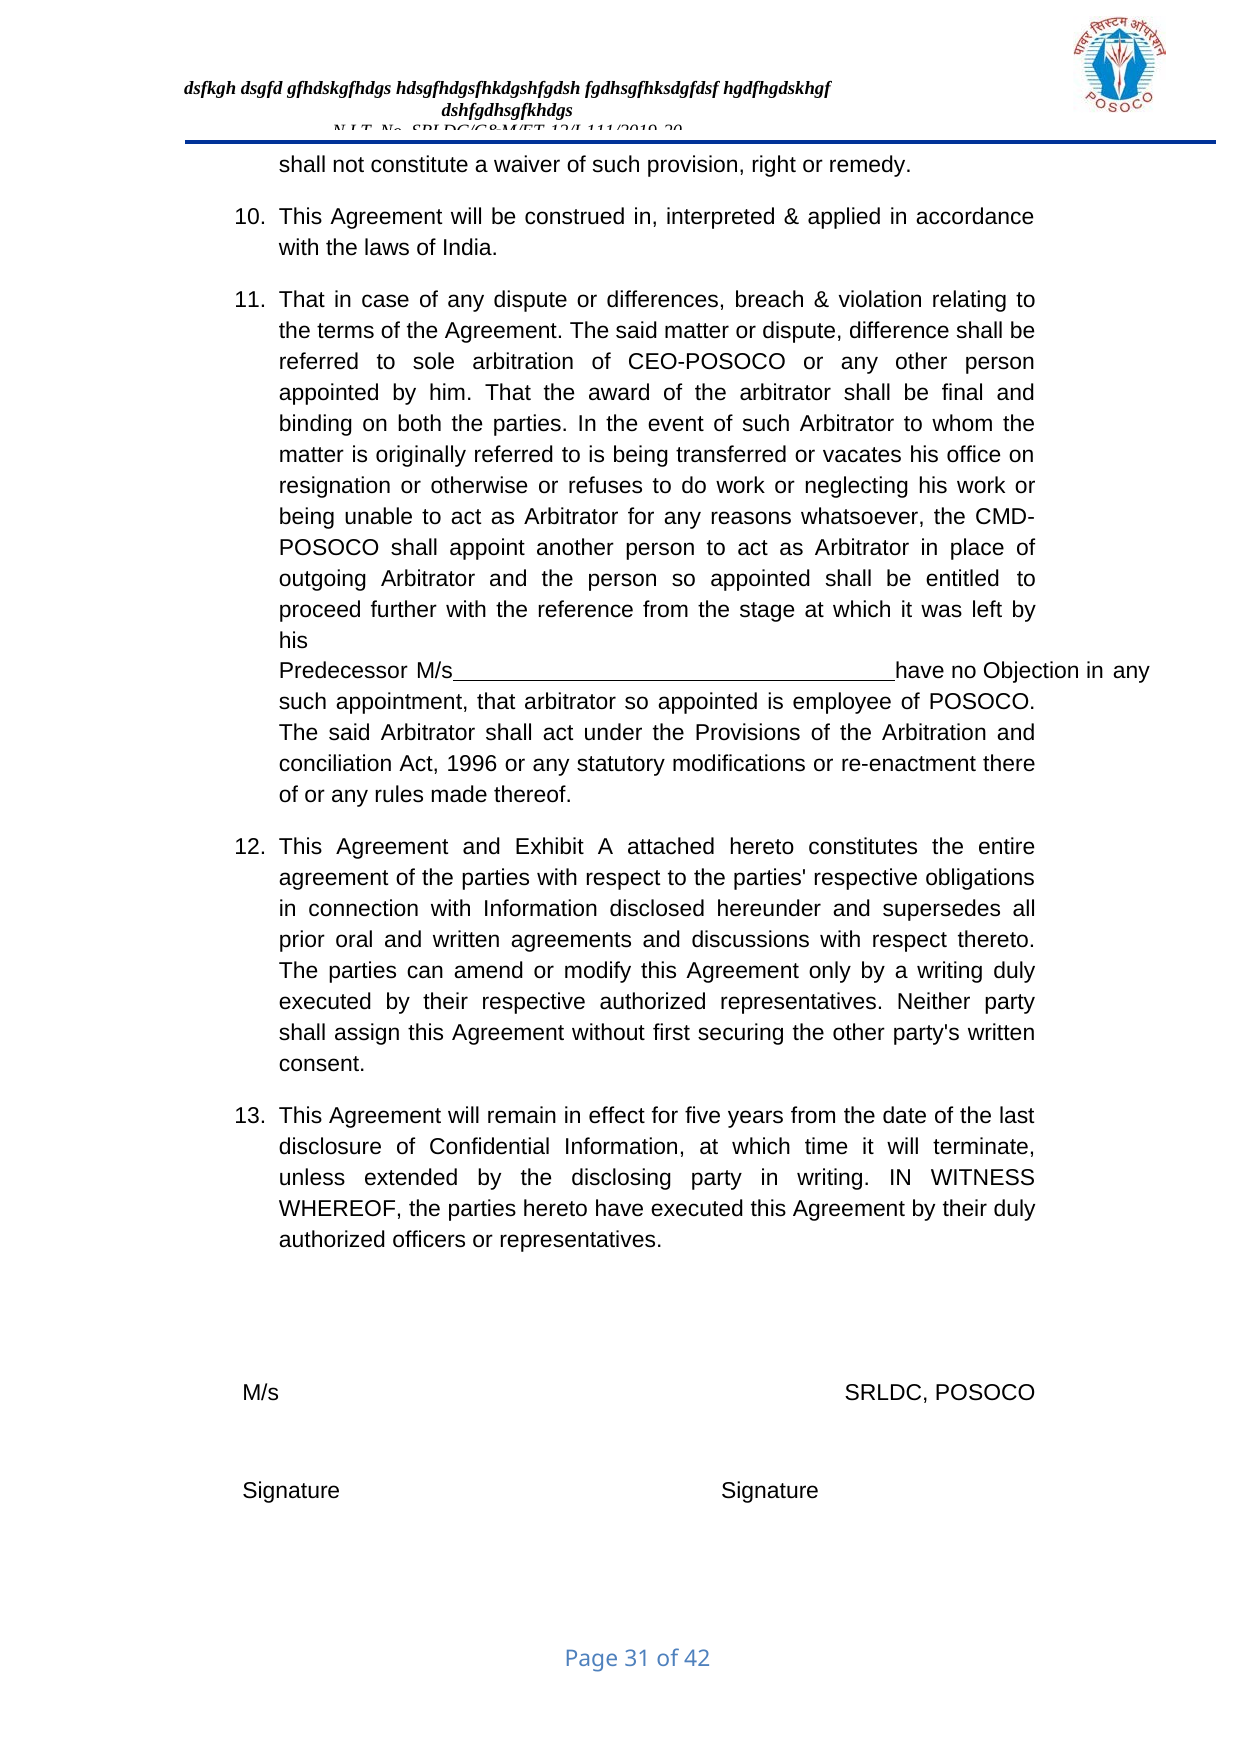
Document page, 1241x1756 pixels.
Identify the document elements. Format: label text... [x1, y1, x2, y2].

text Predecessor M/s have no Objection in any [279, 658, 1153, 683]
table_cell Signature [663, 1442, 1088, 1505]
text shall not constitute a waiver of such provision, right or remedy. [279, 151, 1153, 177]
table_header M/s [221, 1380, 662, 1442]
text such appointment, that arbitrator so appointed is employee of POSOCO. The said Arbitrator shall act under the Provisions of the Arbitration and conciliation Act, 1996 or any statutory modifications or re-enactment there of or any rules made thereof. [278, 688, 1036, 808]
list This Agreement will be construed in, interpreted & applied in accordance with the laws of India. [234, 203, 1035, 260]
list This Agreement and Exhibit A attached hereto constitutes the entire agreement of the parties with respect to the parties' respective obligations in connection with Information disclosed hereunder and supersedes all prior oral and written agreements and discussions with respect thereto. The parties can amend or modify this Agreement only by a writing duly executed by their respective authorized representatives. Neither party shall assign this Agreement without first securing the other party's written consent. [234, 833, 1036, 1077]
list This Agreement will remain in effect for five years from the date of the last disclosure of Confidential Information, at which time it will terminate, unless extended by the disclosing party in writing. IN WITNESS WHEREOF, the parties hereto have executed this Agreement by their duly authorized officers or representatives. [234, 1102, 1036, 1252]
table_header SRLDC, POSOCO [663, 1380, 1088, 1442]
list That in case of any dispute or differences, breach & violation relating to the terms of the Agreement. The said matter or dispute, difference shall be referred to sole arbitration of CEO-POSOCO or any other person appointed by him. That the award of the arbitrator shall be final and binding on both the parties. In the event of such Arbitrator to whom the matter is originally referred to is being transferred or vacates his office on resignation or otherwise or refuses to do work or neglecting his work or being unable to act as Arbitrator for any reasons whatsoever, the CMD-POSOCO shall appoint another person to act as Arbitrator in place of outgoing Arbitrator and the person so appointed shall be entitled to proceed further with the reference from the stage at which it was left by his [234, 286, 1036, 653]
picture [1073, 16, 1166, 113]
table_cell Signature [221, 1442, 662, 1505]
